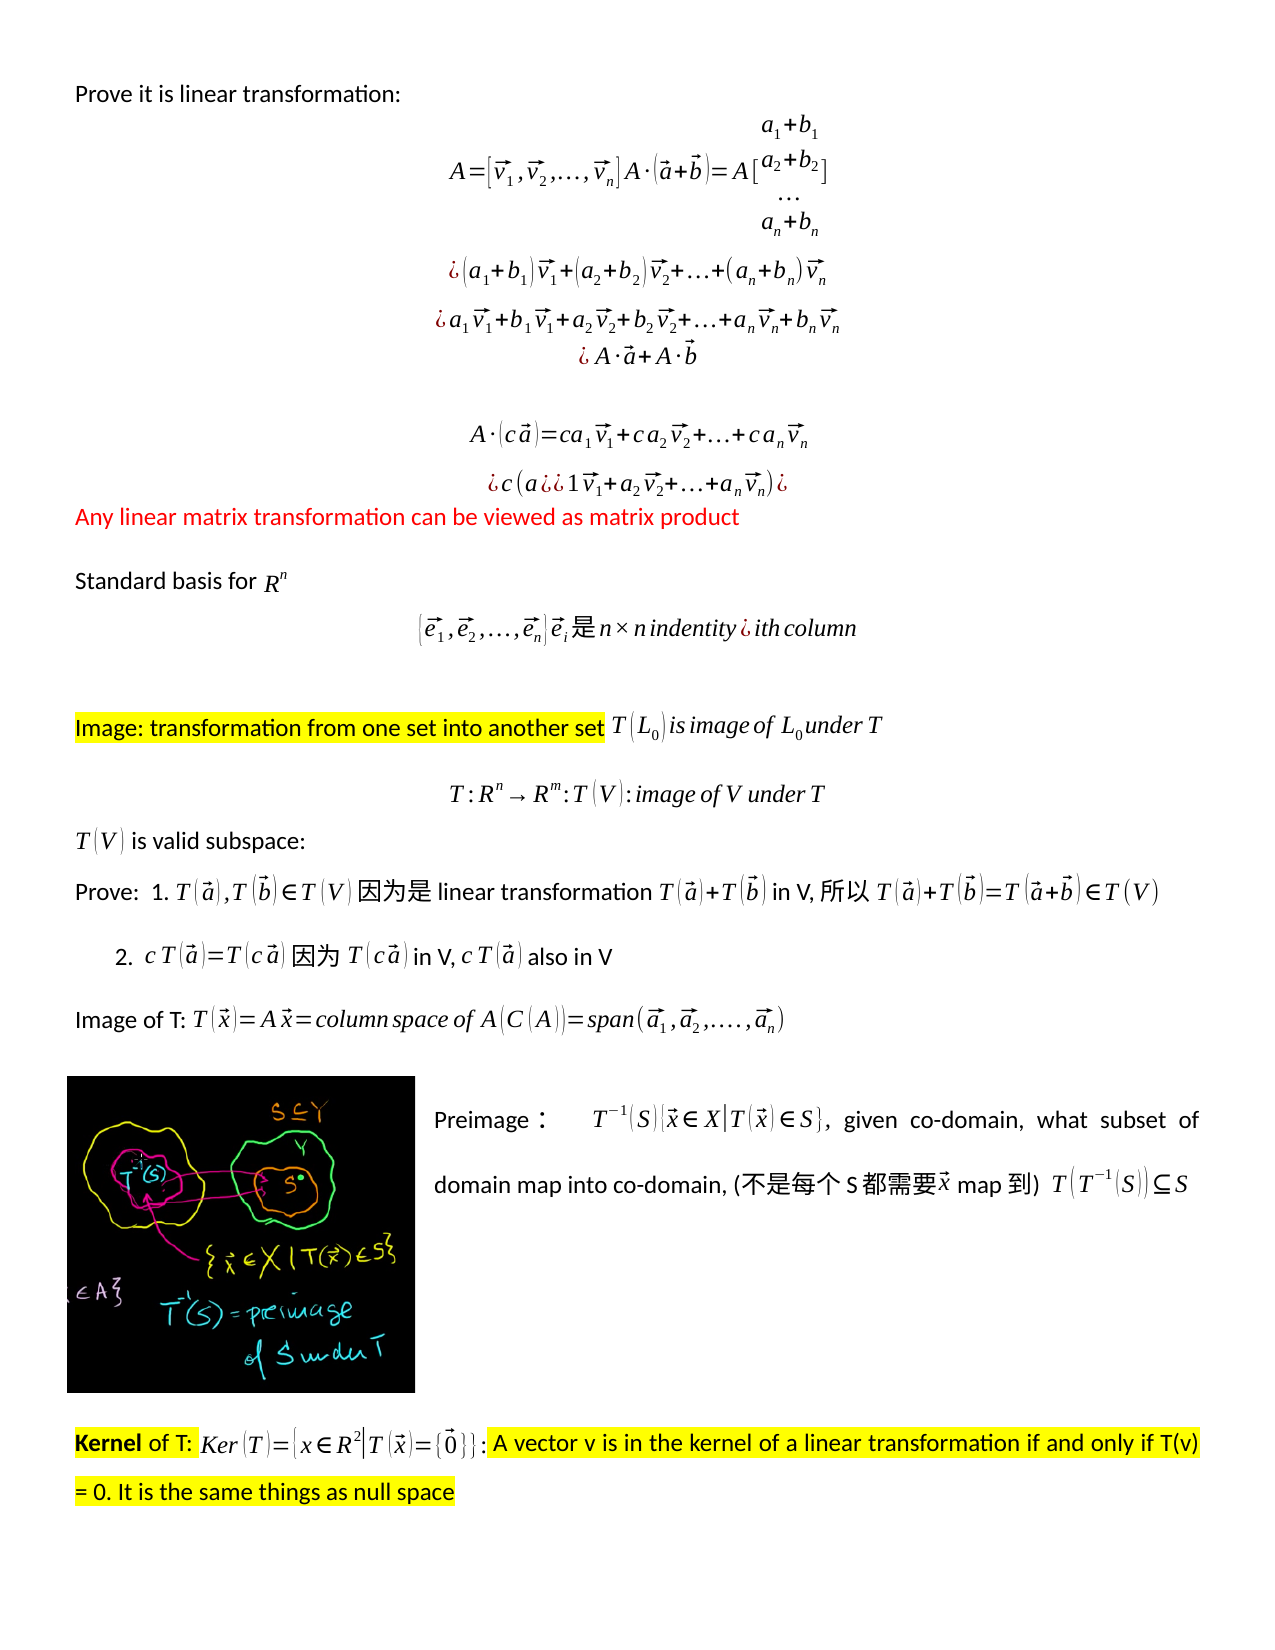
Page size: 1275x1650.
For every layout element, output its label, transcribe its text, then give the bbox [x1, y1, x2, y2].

text Preimage： given co-domain, what subset of domain map into co-domain, (不是每个S都需要 map 到) [416, 1085, 1200, 1215]
text Prove: 1. 因为是linear transformation in V, 所以 [75, 857, 1200, 922]
text Image of T: [75, 987, 1200, 1052]
text 2. 因为 in V, also in V [75, 922, 1200, 987]
text Image: transformation from one set into another set [75, 695, 1200, 760]
picture [67, 1075, 416, 1393]
text Prove it is linear transformation: [75, 77, 1200, 110]
text Standard basis for [75, 565, 1200, 597]
text Kernel of T: A vector v is in the kernel of a linear transformation if and only if T(v) = 0. It is the same things as null space [75, 1410, 1200, 1507]
text is valid subspace: [75, 825, 1200, 857]
text Any linear matrix transformation can be viewed as matrix product [75, 500, 1200, 532]
